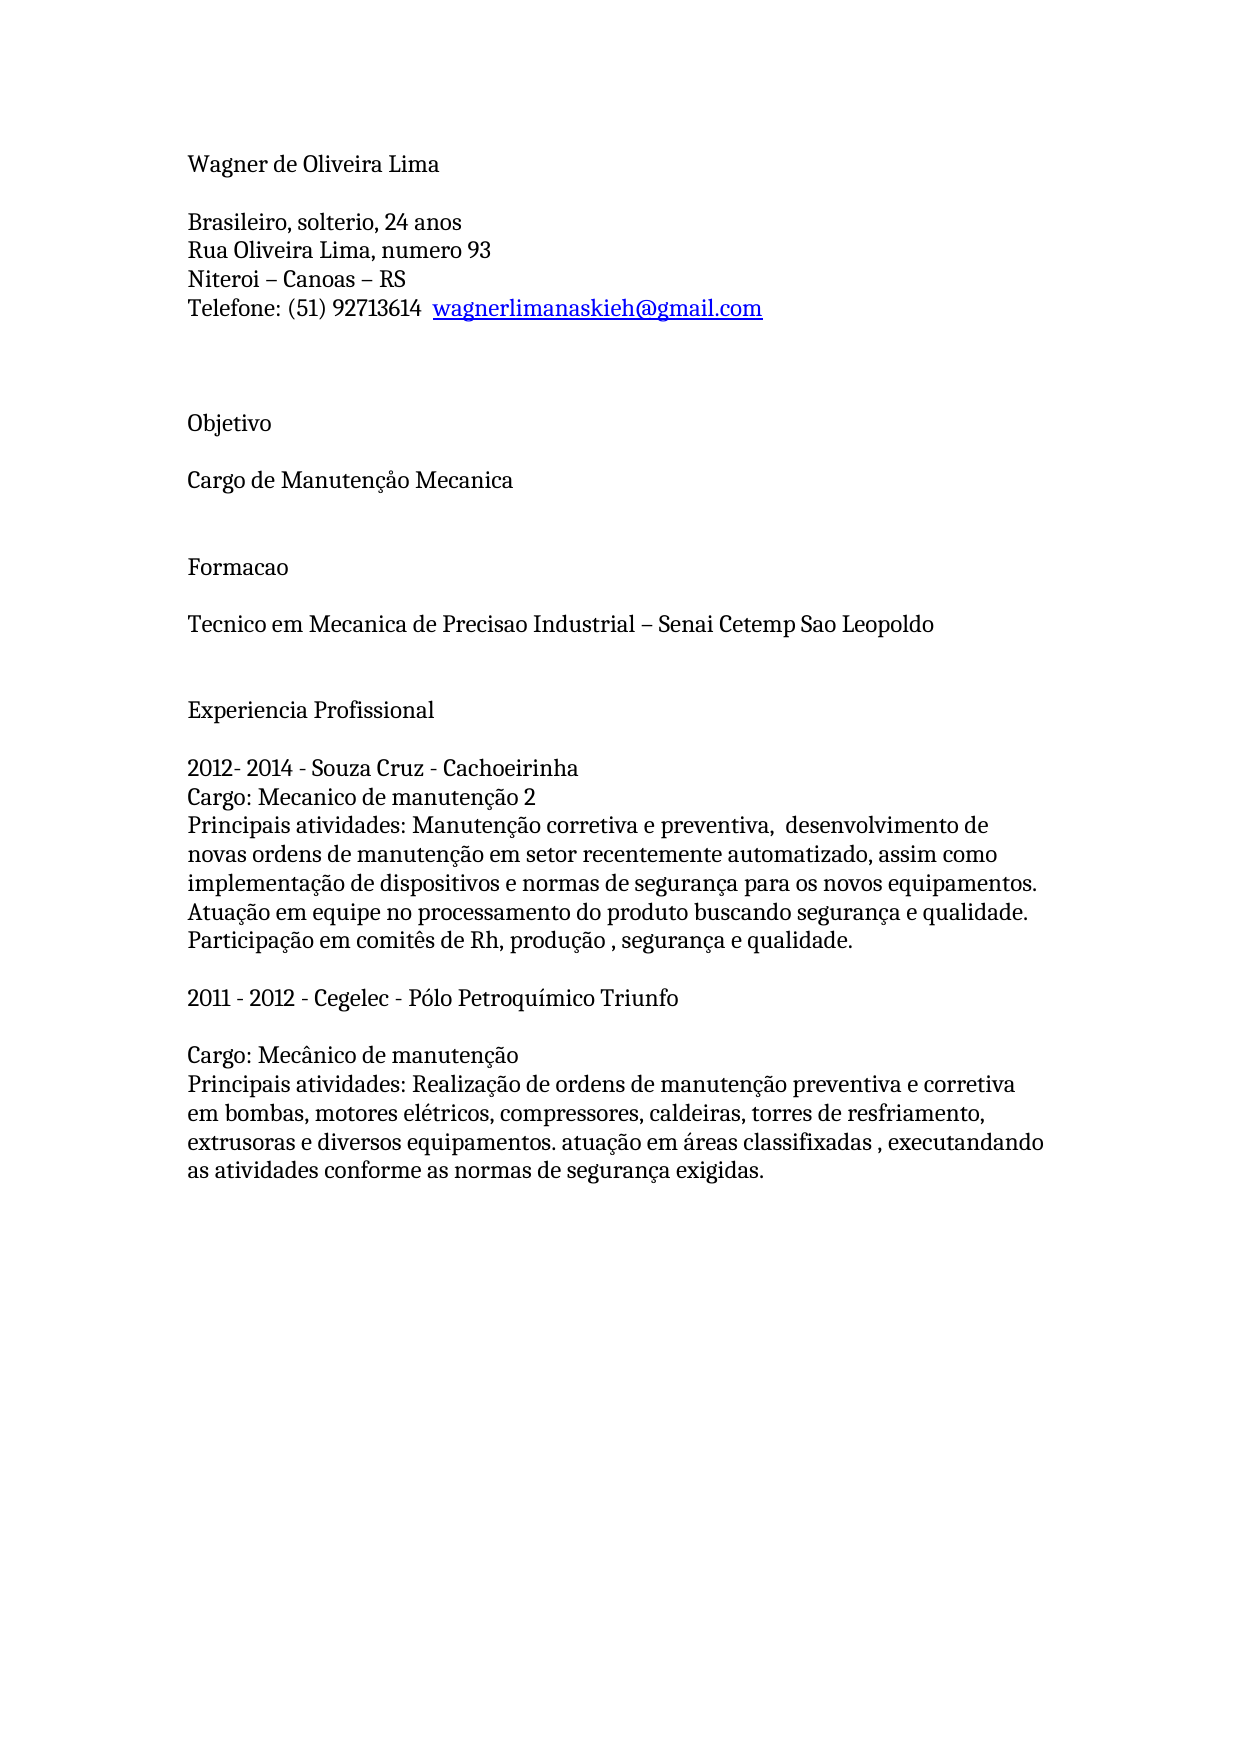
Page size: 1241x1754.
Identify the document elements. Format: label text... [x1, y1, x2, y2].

text Cargo: Mecânico de manutenção [187, 1041, 1053, 1070]
text Objetivo [187, 409, 1053, 437]
text Brasileiro, solterio, 24 anos [187, 207, 1053, 236]
text Cargo de Manutençåo Mecanica [187, 466, 1053, 495]
text Telefone: (51) 92713614 wagnerlimanaskieh@gmail.com [187, 294, 1053, 322]
text 2011 - 2012 - Cegelec - Pólo Petroquímico Triunfo [187, 984, 1053, 1012]
text Wagner de Oliveira Lima [187, 150, 1053, 179]
text Tecnico em Mecanica de Precisao Industrial – Senai Cetemp Sao Leopoldo [187, 610, 1053, 639]
text Experiencia Profissional [187, 696, 1053, 725]
text 2012- 2014 - Souza Cruz - Cachoeirinha [187, 754, 1053, 782]
text Niteroi – Canoas – RS [187, 265, 1053, 294]
text Formacao [187, 552, 1053, 581]
text Rua Oliveira Lima, numero 93 [187, 236, 1053, 265]
text Principais atividades: Realização de ordens de manutenção preventiva e corretiva em bombas, motores elétricos, compressores, caldeiras, torres de resfriamento, extrusoras e diversos equipamentos. atuação em áreas classifixadas , executandando as atividades conforme as normas de segurança exigidas. [187, 1070, 1053, 1185]
text Principais atividades: Manutenção corretiva e preventiva, desenvolvimento de novas ordens de manutenção em setor recentemente automatizado, assim como implementação de dispositivos e normas de segurança para os novos equipamentos. Atuação em equipe no processamento do produto buscando segurança e qualidade. Participação em comitês de Rh, produção , segurança e qualidade. [187, 811, 1053, 955]
text Cargo: Mecanico de manutenção 2 [187, 782, 1053, 811]
